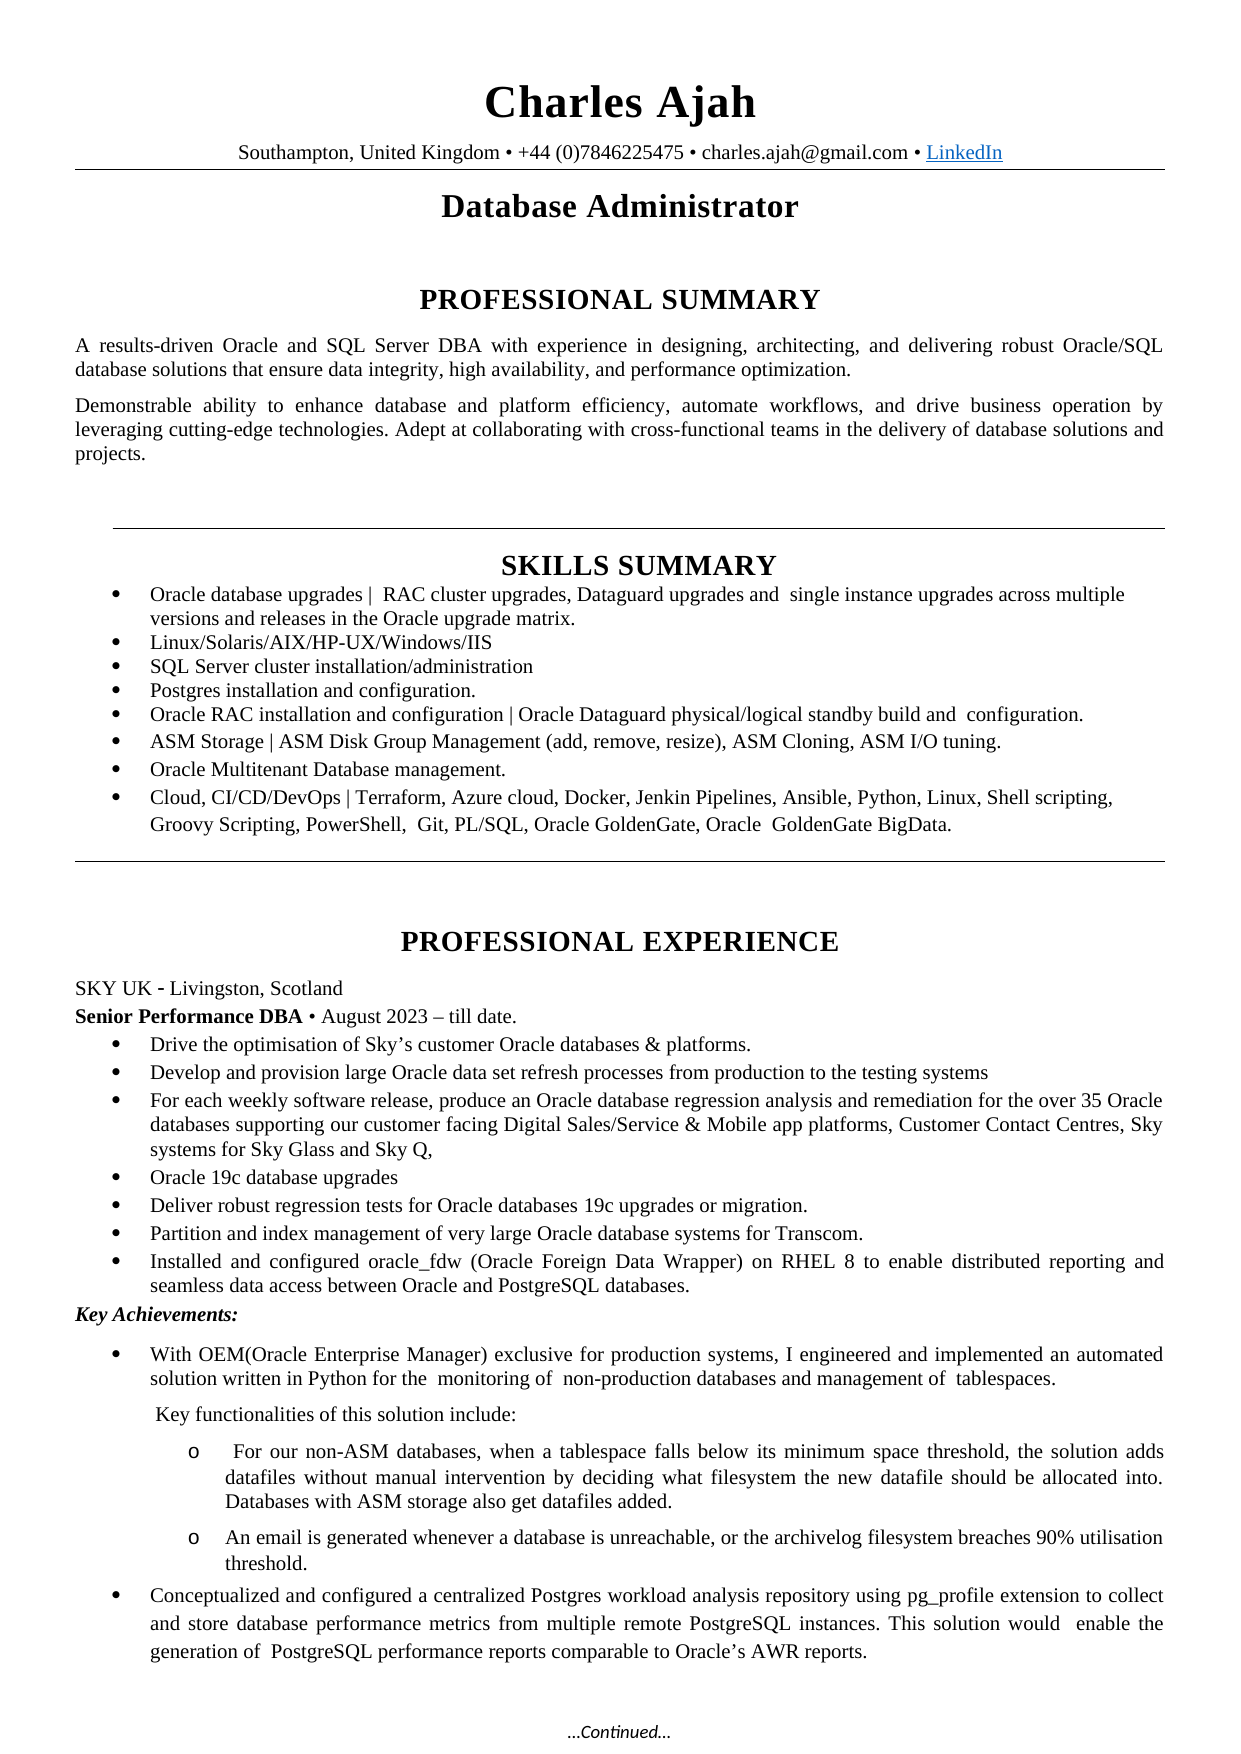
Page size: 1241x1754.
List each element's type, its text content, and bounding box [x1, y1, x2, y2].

list An email is generated whenever a database is unreachable, or the archivelog filesystem breaches 90% utilisation threshold. [187, 1525, 1165, 1575]
list Oracle database upgrades | RAC cluster upgrades, Dataguard upgrades and single instance upgrades across multiple versions and releases in the Oracle upgrade matrix. [112, 562, 1165, 610]
text Database Administrator [75, 170, 1165, 224]
text Southampton, United Kingdom • +44 (0)7846225475 • charles.ajah@gmail.com • LinkedIn [75, 140, 1165, 164]
text Key functionalities of this solution include: [150, 1402, 1165, 1426]
list Postgres installation and configuration. [112, 658, 1165, 702]
list With OEM(Oracle Enterprise Manager) exclusive for production systems, I engineered and implemented an automated solution written in Python for the monitoring of non-production databases and management of tablespaces. [112, 1342, 1165, 1390]
list Deliver robust regression tests for Oracle databases 19c upgrades or migration. [112, 1193, 1165, 1217]
text Charles Ajah [75, 75, 1165, 128]
text SKY UK Livingston, Scotland [75, 975, 1165, 999]
list Cloud, CI/CD/DevOps | Terraform, Azure cloud, Docker, Jenkin Pipelines, Ansible, Python, Linux, Shell scripting, Groovy Scripting, PowerShell, Git, PL/SQL, Oracle GoldenGate, Oracle GoldenGate BigData. [112, 784, 1165, 836]
list Drive the optimisation of Sky’s customer Oracle databases & platforms. [112, 1032, 1165, 1056]
list Oracle RAC installation and configuration | Oracle Dataguard physical/logical standby build and configuration. [112, 702, 1165, 726]
list SQL Server cluster installation/administration [112, 634, 1165, 658]
list For our non-ASM databases, when a tablespace falls below its minimum space threshold, the solution adds datafiles without manual intervention by deciding what filesystem the new datafile should be allocated into. Databases with ASM storage also get datafiles added. [187, 1439, 1165, 1513]
list Oracle Multitenant Database management. [112, 757, 1165, 781]
list ASM Storage | ASM Disk Group Management (add, remove, resize), ASM Cloning, ASM I/O tuning. [112, 729, 1165, 753]
list Develop and provision large Oracle data set refresh processes from production to the testing systems [112, 1060, 1165, 1084]
list Conceptualized and configured a centralized Postgres workload analysis repository using pg_profile extension to collect and store database performance metrics from multiple remote PostgreSQL instances. This solution would enable the generation of PostgreSQL performance reports comparable to Oracle’s AWR reports. [112, 1583, 1165, 1663]
list Linux/Solaris/AIX/HP-UX/Windows/IIS [112, 610, 1165, 634]
list Installed and configured oracle_fdw (Oracle Foreign Data Wrapper) on RHEL 8 to enable distributed reporting and seamless data access between Oracle and PostgreSQL databases. [112, 1249, 1165, 1297]
list For each weekly software release, produce an Oracle database regression analysis and remediation for the over 35 Oracle databases supporting our customer facing Digital Sales/Service & Mobile app platforms, Customer Contact Centres, Sky systems for Sky Glass and Sky Q, [112, 1088, 1165, 1161]
text PROFESSIONAL SUMMARY [75, 282, 1165, 316]
list Partition and index management of very large Oracle database systems for Transcom. [112, 1221, 1165, 1245]
text Demonstrable ability to enhance database and platform efficiency, automate workflows, and drive business operation by leveraging cutting-edge technologies. Adept at collaborating with cross-functional teams in the delivery of database solutions and projects. [75, 393, 1165, 465]
text Key Achievements: [75, 1302, 1165, 1326]
text A results-driven Oracle and SQL Server DBA with experience in designing, architecting, and delivering robust Oracle/SQL database solutions that ensure data integrity, high availability, and performance optimization. [75, 333, 1165, 381]
text Professional Experience [75, 907, 1165, 958]
text Senior Performance DBA • August 2023 – till date. [75, 1004, 1165, 1028]
text Skills summary [112, 529, 1165, 562]
list Oracle 19c database upgrades [112, 1165, 1165, 1189]
